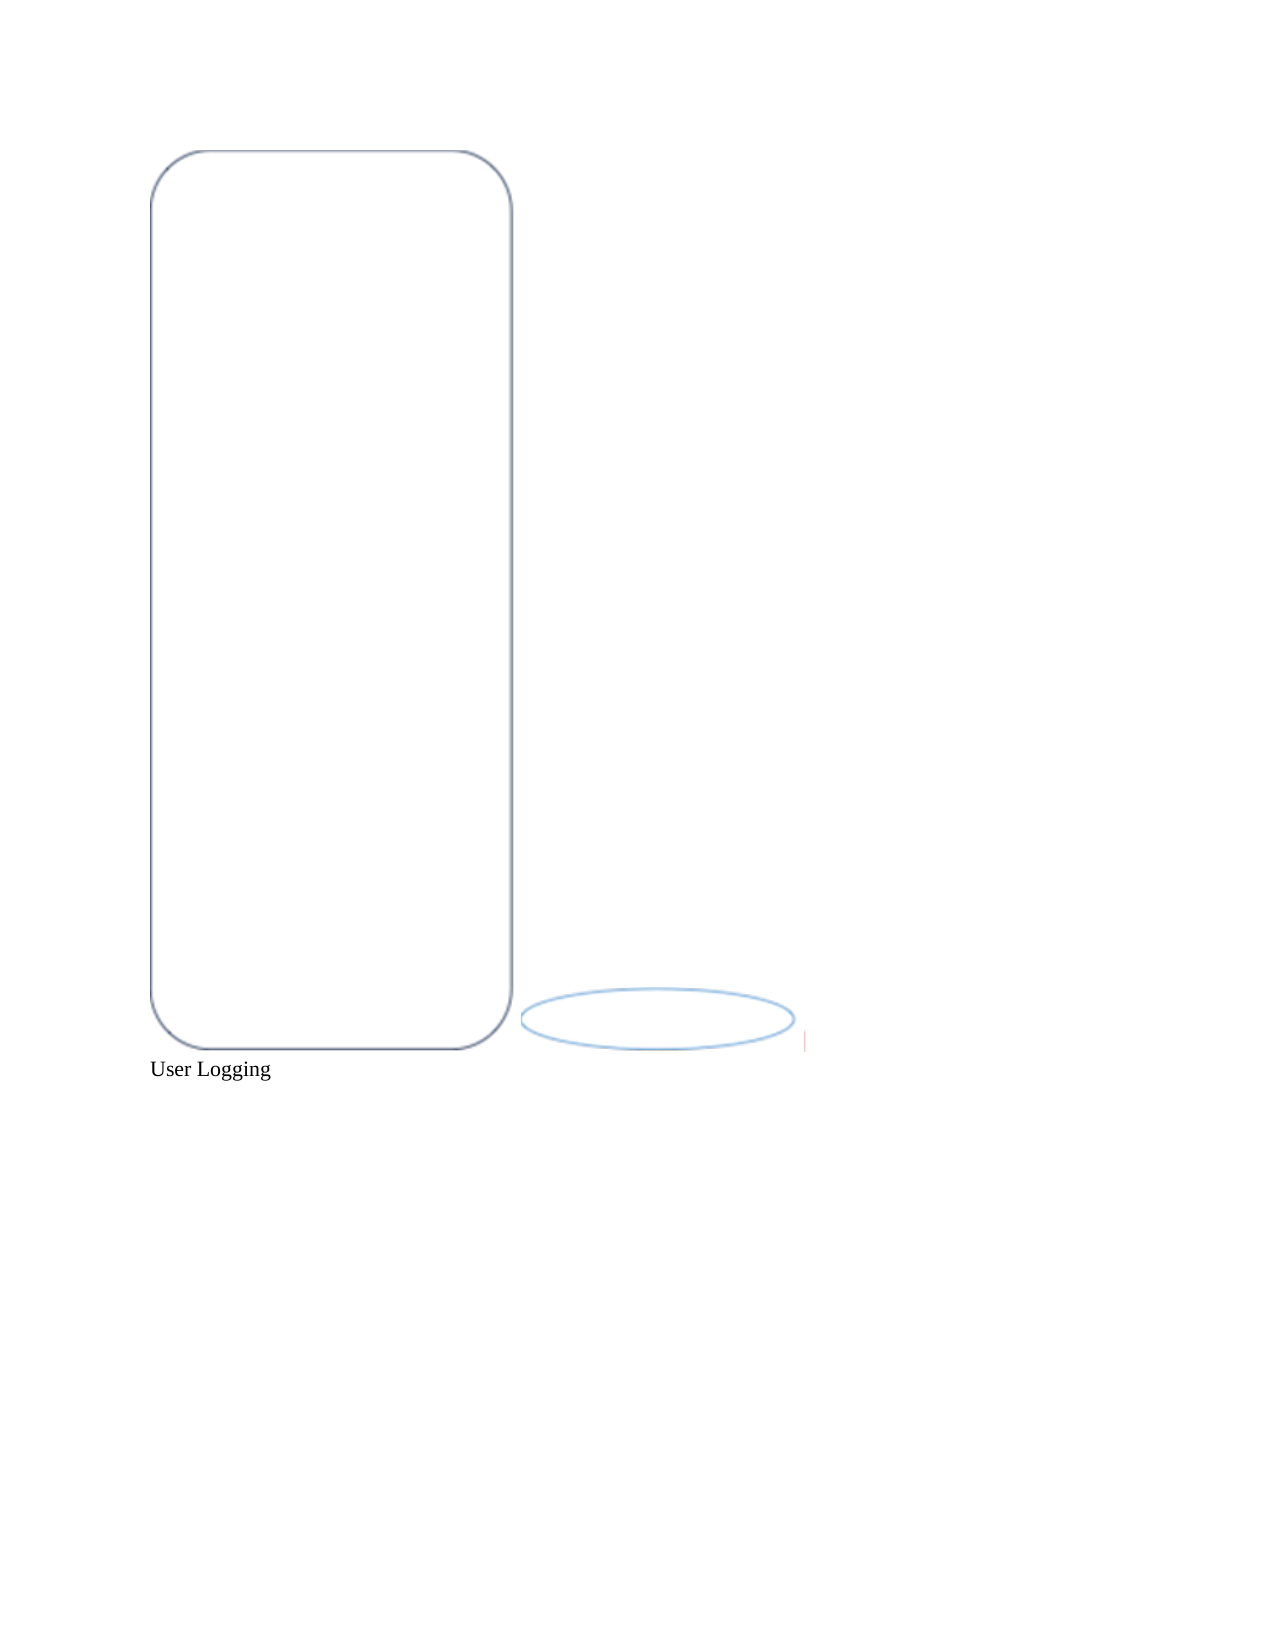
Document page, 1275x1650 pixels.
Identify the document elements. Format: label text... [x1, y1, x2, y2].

picture [520, 987, 798, 1052]
picture [150, 150, 515, 1052]
text User Logging [150, 1056, 1125, 1082]
